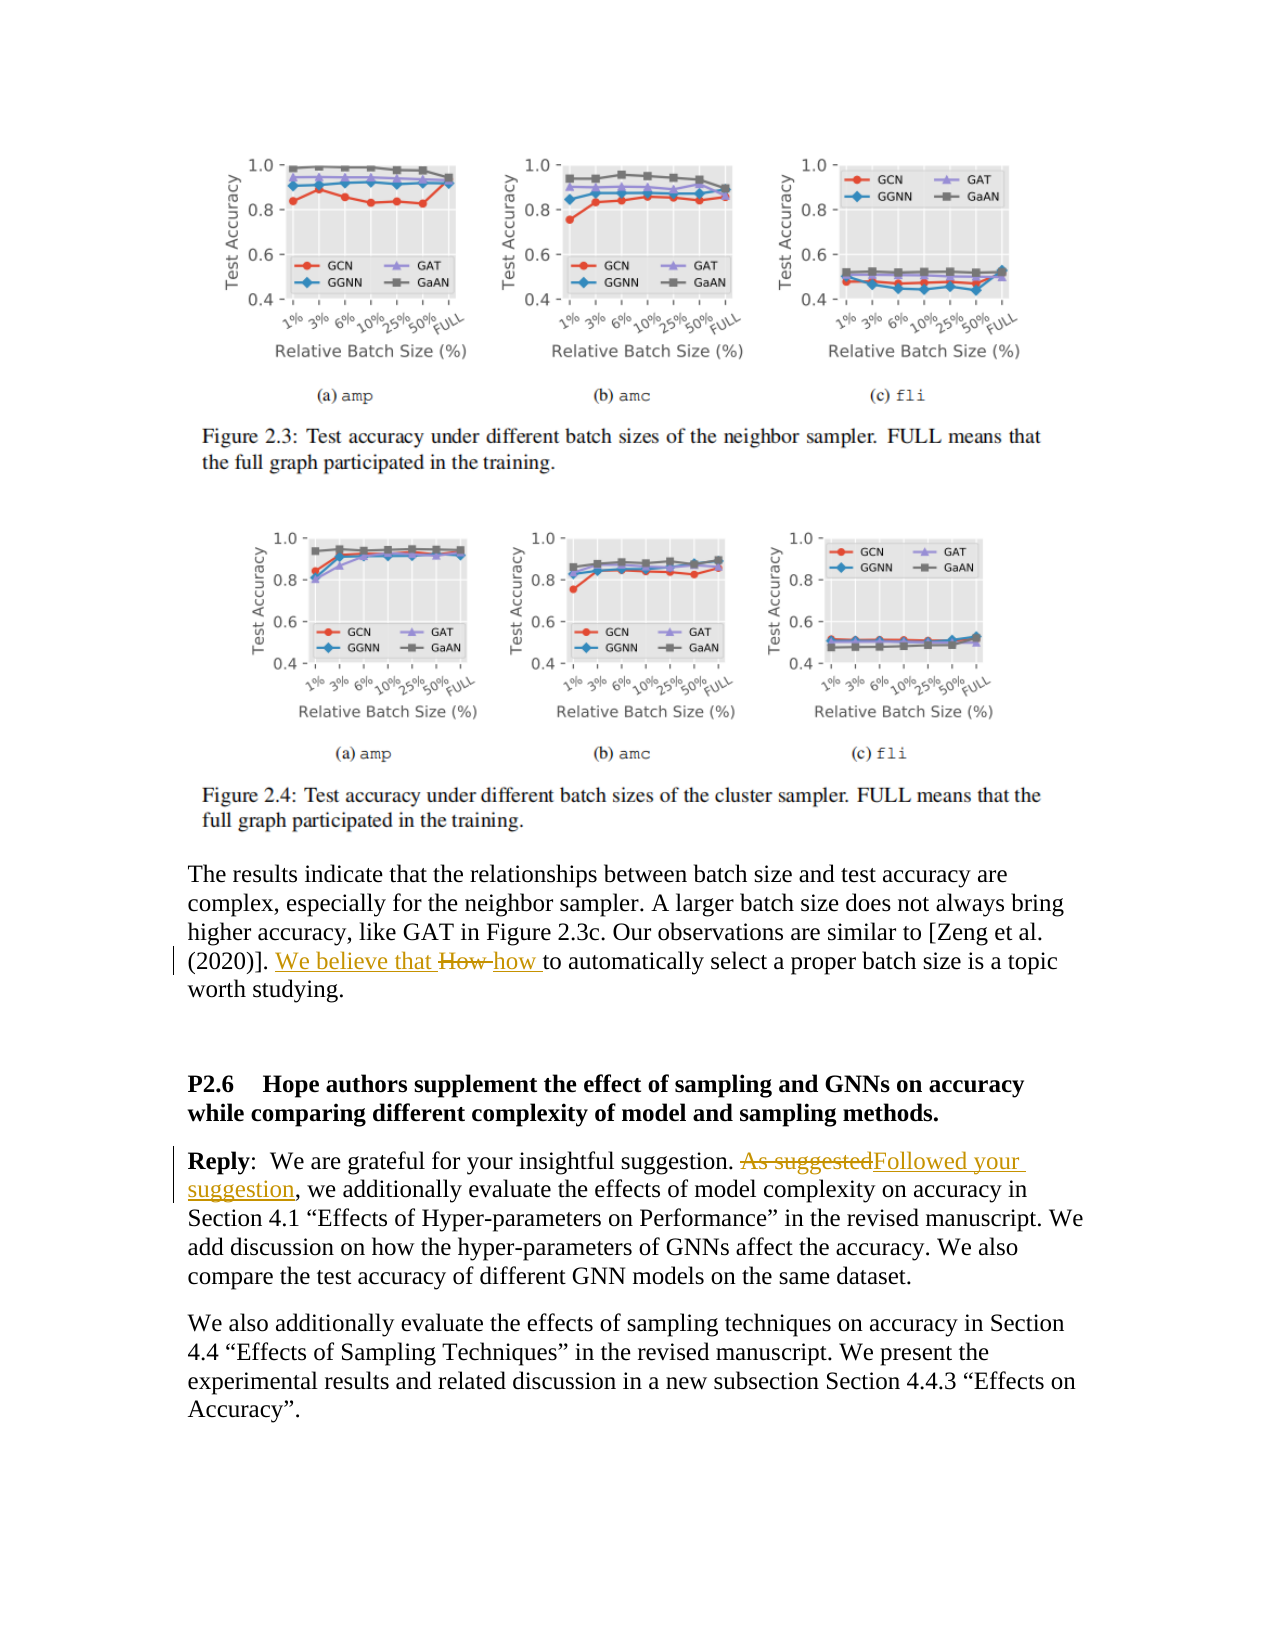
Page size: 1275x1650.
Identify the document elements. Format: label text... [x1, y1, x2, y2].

text Reply: We are grateful for your insightful suggestion. , we additionally evaluate the effects of model complexity on accuracy in Section 4.1 “Effects of Hyper-parameters on Performance” in the revised manuscript. We add discussion on how the hyper-parameters of GNNs affect the accuracy. We also compare the test accuracy of different GNN models on the same dataset. [187, 1146, 1087, 1289]
text We also additionally evaluate the effects of sampling techniques on accuracy in Section 4.4 “Effects of Sampling Techniques” in the revised manuscript. We present the experimental results and related discussion in a new subsection Section 4.4.3 “Effects on Accuracy”. [187, 1308, 1087, 1423]
picture [187, 150, 1088, 841]
text The results indicate that the relationships between batch size and test accuracy are complex, especially for the neighbor sampler. A larger batch size does not always bring higher accuracy, like GAT in Figure 2.3c. Our observations are similar to [Zeng et al. (2020)]. to automatically select a proper batch size is a topic worth studying. [187, 859, 1087, 1003]
text P2.6 Hope authors supplement the effect of sampling and GNNs on accuracy while comparing different complexity of model and sampling methods. [187, 1069, 1087, 1127]
